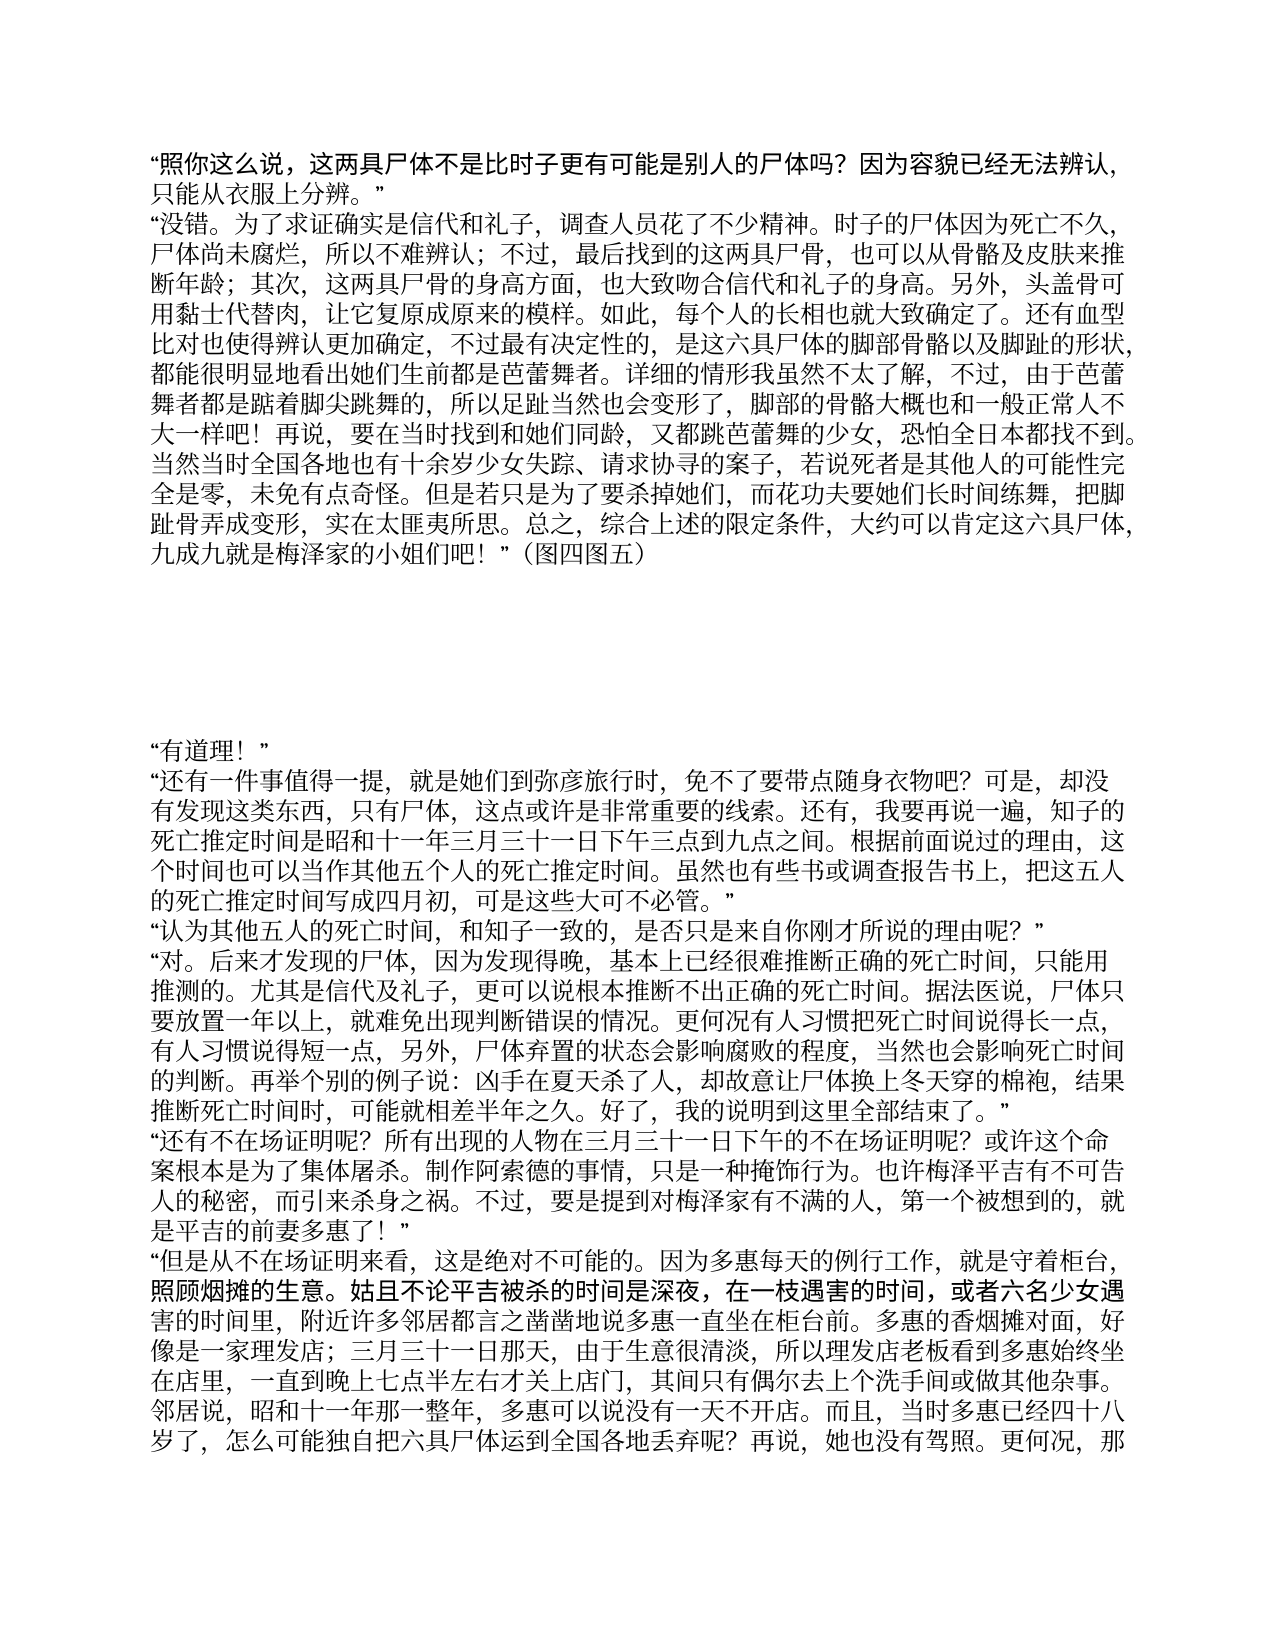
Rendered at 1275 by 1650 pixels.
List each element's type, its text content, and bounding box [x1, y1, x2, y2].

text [150, 1246, 1125, 1456]
text “没错。为了求证确实是信代和礼子，调查人员花了不少精神。时子的尸体因为死亡不久，尸体尚未腐烂，所以不难辨认；不过，最后找到的这两具尸骨，也可以从骨骼及皮肤来推断年龄；其次，这两具尸骨的身高方面，也大致吻合信代和礼子的身高。另外，头盖骨可用黏士代替肉，让它复原成原来的模样。如此，每个人的长相也就大致确定了。还有血型比对也使得辨认更加确定，不过最有决定性的，是这六具尸体的脚部骨骼以及脚趾的形状，都能很明显地看出她们生前都是芭蕾舞者。详细的情形我虽然不太了解，不过，由于芭蕾舞者都是踮着脚尖跳舞的，所以足趾当然也会变形了，脚部的骨骼大概也和一般正常人不大一样吧！再说，要在当时找到和她们同龄，又都跳芭蕾舞的少女，恐怕全日本都找不到。当然当时全国各地也有十余岁少女失踪、请求协寻的案子，若说死者是其他人的可能性完全是零，未免有点奇怪。但是若只是为了要杀掉她们，而花功夫要她们长时间练舞，把脚趾骨弄成变形，实在太匪夷所思。总之，综合上述的限定条件，大约可以肯定这六具尸体，九成九就是梅泽家的小姐们吧！”（图四图五） [150, 210, 1125, 570]
text “认为其他五人的死亡时间，和知子一致的，是否只是来自你刚才所说的理由呢？” [150, 916, 1125, 946]
text “对。后来才发现的尸体，因为发现得晚，基本上已经很难推断正确的死亡时间，只能用推测的。尤其是信代及礼子，更可以说根本推断不出正确的死亡时间。据法医说，尸体只要放置一年以上，就难免出现判断错误的情况。更何况有人习惯把死亡时间说得长一点，有人习惯说得短一点，另外，尸体弃置的状态会影响腐败的程度，当然也会影响死亡时间的判断。再举个别的例子说：凶手在夏天杀了人，却故意让尸体换上冬天穿的棉袍，结果推断死亡时间时，可能就相差半年之久。好了，我的说明到这里全部结束了。” [150, 946, 1125, 1126]
text “有道理！” [150, 736, 1125, 766]
text “还有不在场证明呢？所有出现的人物在三月三十一日下午的不在场证明呢？或许这个命案根本是为了集体屠杀。制作阿索德的事情，只是一种掩饰行为。也许梅泽平吉有不可告人的秘密，而引来杀身之祸。不过，要是提到对梅泽家有不满的人，第一个被想到的，就是平吉的前妻多惠了！” [150, 1126, 1125, 1246]
text “照你这么说，这两具尸体不是比时子更有可能是别人的尸体吗？因为容貌已经无法辨认，只能从衣服上分辨。” [150, 150, 1125, 210]
text “还有一件事值得一提，就是她们到弥彦旅行时，免不了要带点随身衣物吧？可是，却没有发现这类东西，只有尸体，这点或许是非常重要的线索。还有，我要再说一遍，知子的死亡推定时间是昭和十一年三月三十一日下午三点到九点之间。根据前面说过的理由，这个时间也可以当作其他五个人的死亡推定时间。虽然也有些书或调查报告书上，把这五人的死亡推定时间写成四月初，可是这些大可不必管。” [150, 766, 1125, 916]
